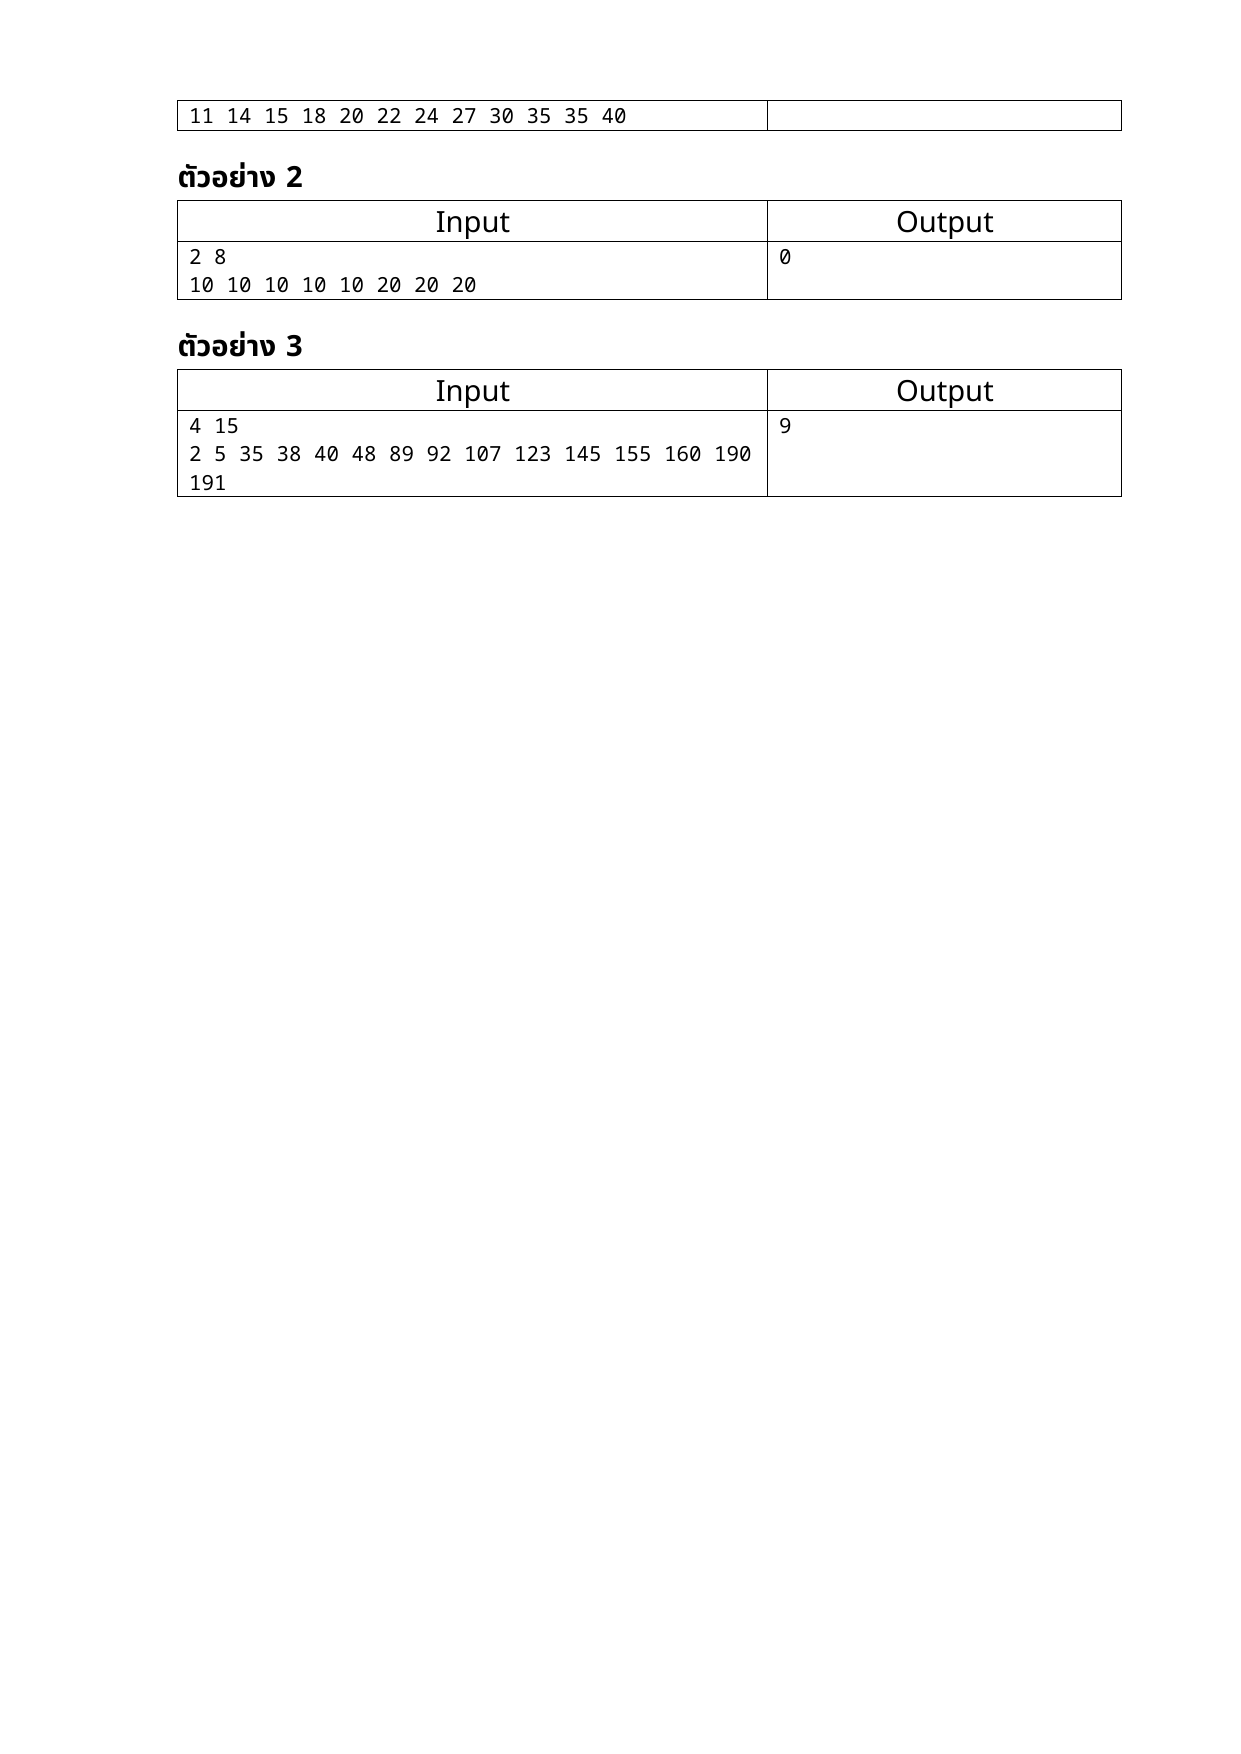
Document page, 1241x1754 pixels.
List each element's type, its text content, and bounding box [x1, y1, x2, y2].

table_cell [178, 101, 767, 130]
table_header Input [178, 201, 767, 241]
table_cell 0 [768, 242, 1121, 299]
text ตัวอย่าง 3 [177, 325, 1122, 369]
table_header Input [178, 370, 767, 410]
table_cell 4 15 2 5 35 38 40 48 89 92 107 123 145 155 160 190 191 [178, 411, 767, 496]
table_header Output [768, 370, 1121, 410]
table_header Output [768, 201, 1121, 241]
text ตัวอย่าง 2 [177, 156, 1122, 200]
table_cell 9 [768, 411, 1121, 496]
table_cell 3 [768, 101, 1121, 130]
table_cell 2 8 10 10 10 10 10 20 20 20 [178, 242, 767, 299]
